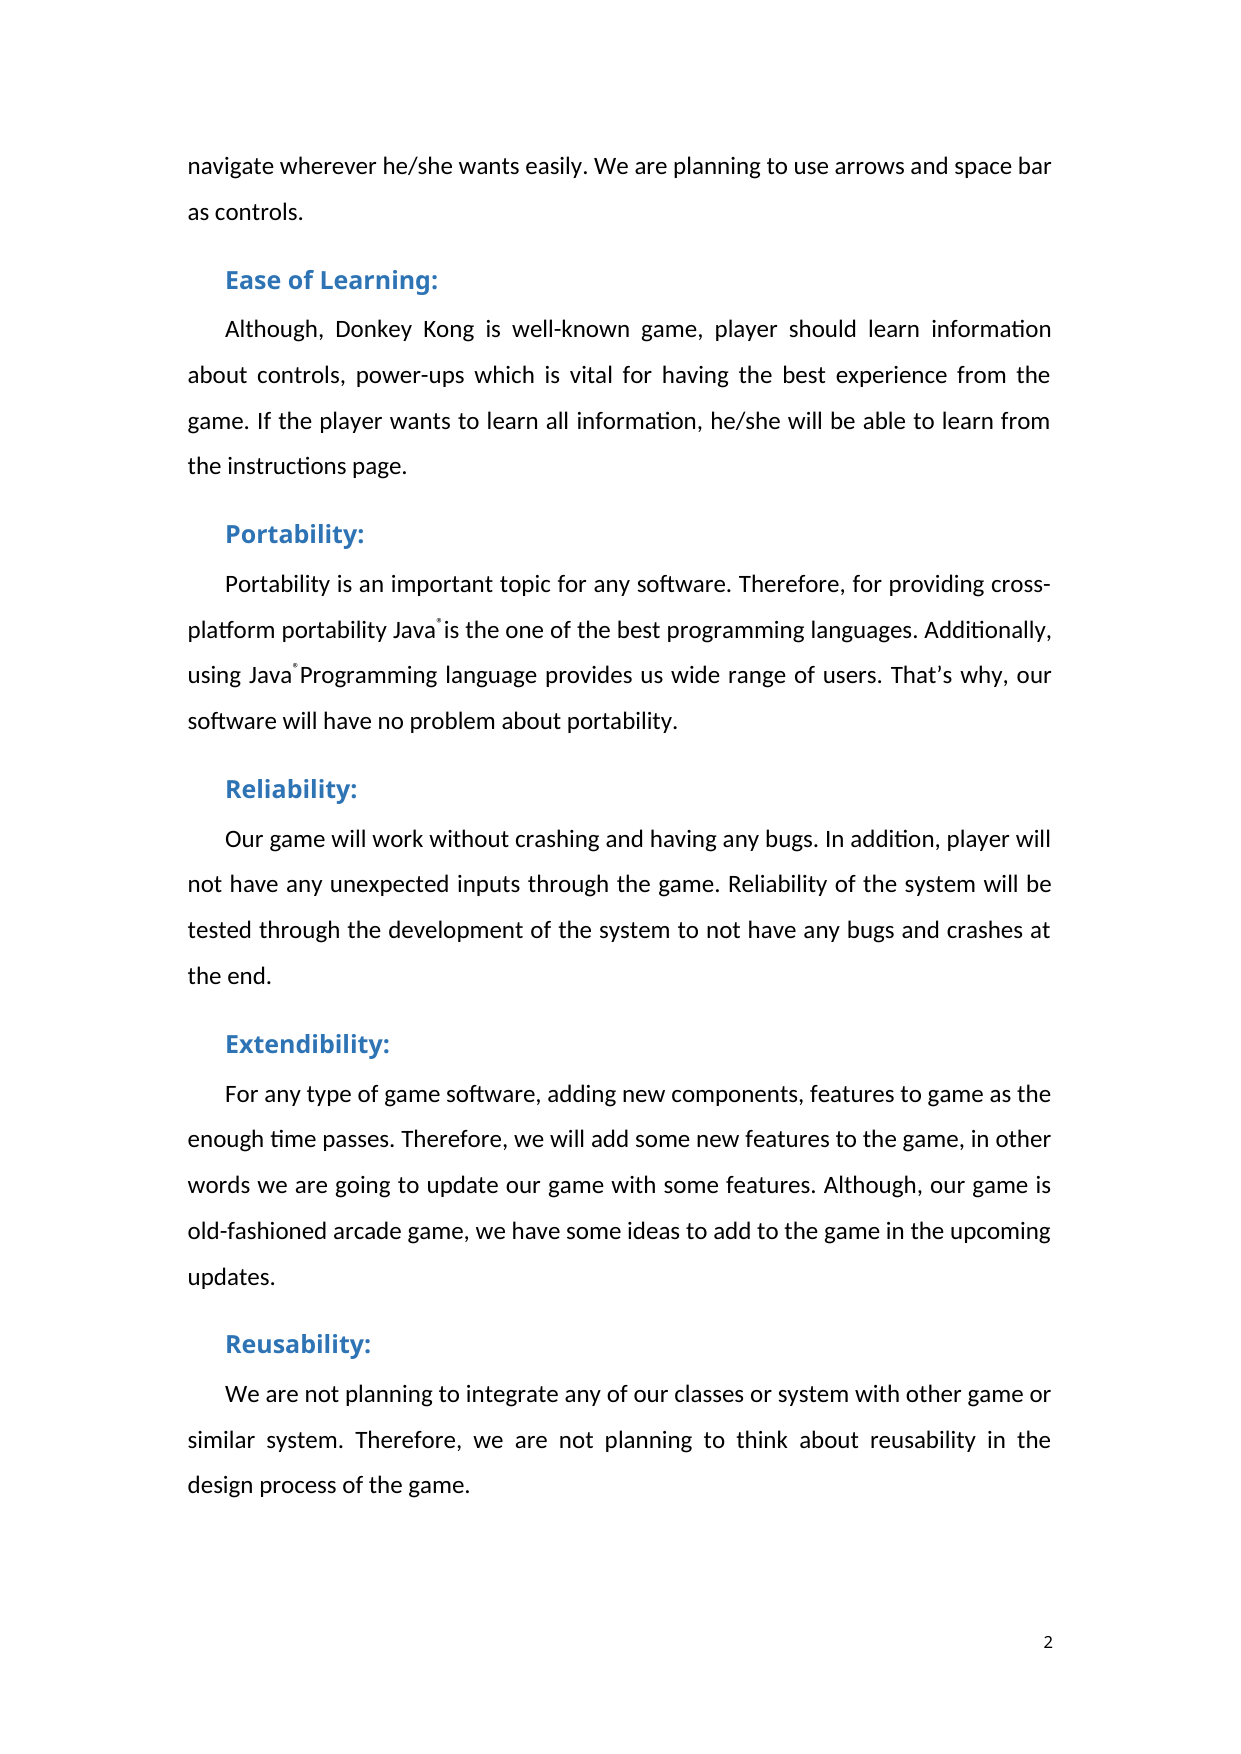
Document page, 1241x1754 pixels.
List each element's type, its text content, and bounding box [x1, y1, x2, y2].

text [187, 150, 1053, 226]
text For any type of game software, adding new components, features to game as the enough time passes. Therefore, we will add some new features to the game, in other words we are going to update our game with some features. Although, our game is old-fashioned arcade game, we have some ideas to add to the game in the upcoming updates. [187, 1078, 1053, 1291]
text We are not planning to integrate any of our classes or system with other game or similar system. Therefore, we are not planning to think about reusability in the design process of the game. [187, 1378, 1053, 1500]
text Reusability: [187, 1327, 1053, 1361]
text Ease of Learning: [187, 262, 1053, 296]
text Extendibility: [187, 1027, 1053, 1061]
text Portability: [187, 517, 1053, 551]
text Our game will work without crashing and having any bugs. In addition, player will not have any unexpected inputs through the game. Reliability of the system will be tested through the development of the system to not have any bugs and crashes at the end. [187, 823, 1053, 991]
text Portability is an important topic for any software. Therefore, for providing cross-platform portability Java®is the one of the best programming languages. Additionally, using Java®Programming language provides us wide range of users. That’s why, our software will have no problem about portability. [187, 568, 1053, 736]
text Although, Donkey Kong is well-known game, player should learn information about controls, power-ups which is vital for having the best experience from the game. If the player wants to learn all information, he/she will be able to learn from the instructions page. [187, 313, 1053, 481]
text Reliability: [187, 772, 1053, 806]
